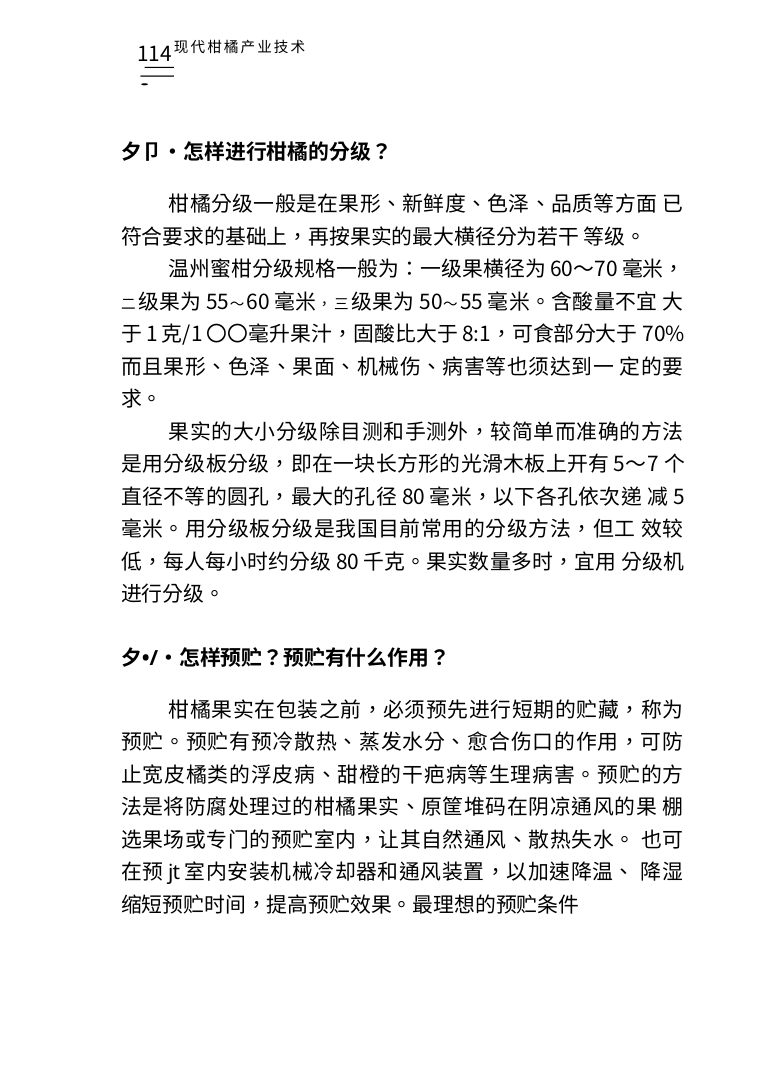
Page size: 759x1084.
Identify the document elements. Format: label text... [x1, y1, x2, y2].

text 现代柑橘产业技术 [174, 40, 305, 55]
text 果实的大小分级除目测和手测外，较简单而准确的方法 是用分级板分级，即在一块长方形的光滑木板上开有5〜7 个直径不等的圆孔，最大的孔径80毫米，以下各孔依次递 减5毫米。用分级板分级是我国目前常用的分级方法，但工 效较低，每人每小时约分级80千克。果实数量多时，宜用 分级机进行分级。 [121, 413, 685, 608]
text 温州蜜柑分级规格一般为：一级果横径为60〜70毫米， 二级果为55〜60毫米，三级果为50〜55毫米。含酸量不宜 大于1克/1〇〇毫升果汁，固酸比大于8:1，可食部分大于 70%,而且果形、色泽、果面、机械伤、病害等也须达到一 定的要求。 [121, 251, 685, 413]
text 二:丨-5 [137, 66, 174, 85]
text 夕卩•怎样进行柑橘的分级？ [121, 143, 685, 164]
text 114 [137, 45, 174, 66]
text 柑橘果实在包装之前，必须预先进行短期的贮藏，称为 预贮。预贮有预冷散热、蒸发水分、愈合伤口的作用，可防 止宽皮橘类的浮皮病、甜橙的干疤病等生理病害。预贮的方 法是将防腐处理过的柑橘果实、原筐堆码在阴凉通风的果 棚、选果场或专门的预贮室内，让其自然通风、散热失水。 也可在预jt室内安装机械冷却器和通风装置，以加速降温、 降湿，缩短预贮时间，提高预贮效果。最理想的预贮条件 [121, 691, 685, 919]
text 柑橘分级一般是在果形、新鲜度、色泽、品质等方面 已符合要求的基础上，再按果实的最大横径分为若干 等级。 [121, 186, 685, 251]
text 夕•/•怎样预贮？预贮有什么作用？ [121, 649, 685, 670]
